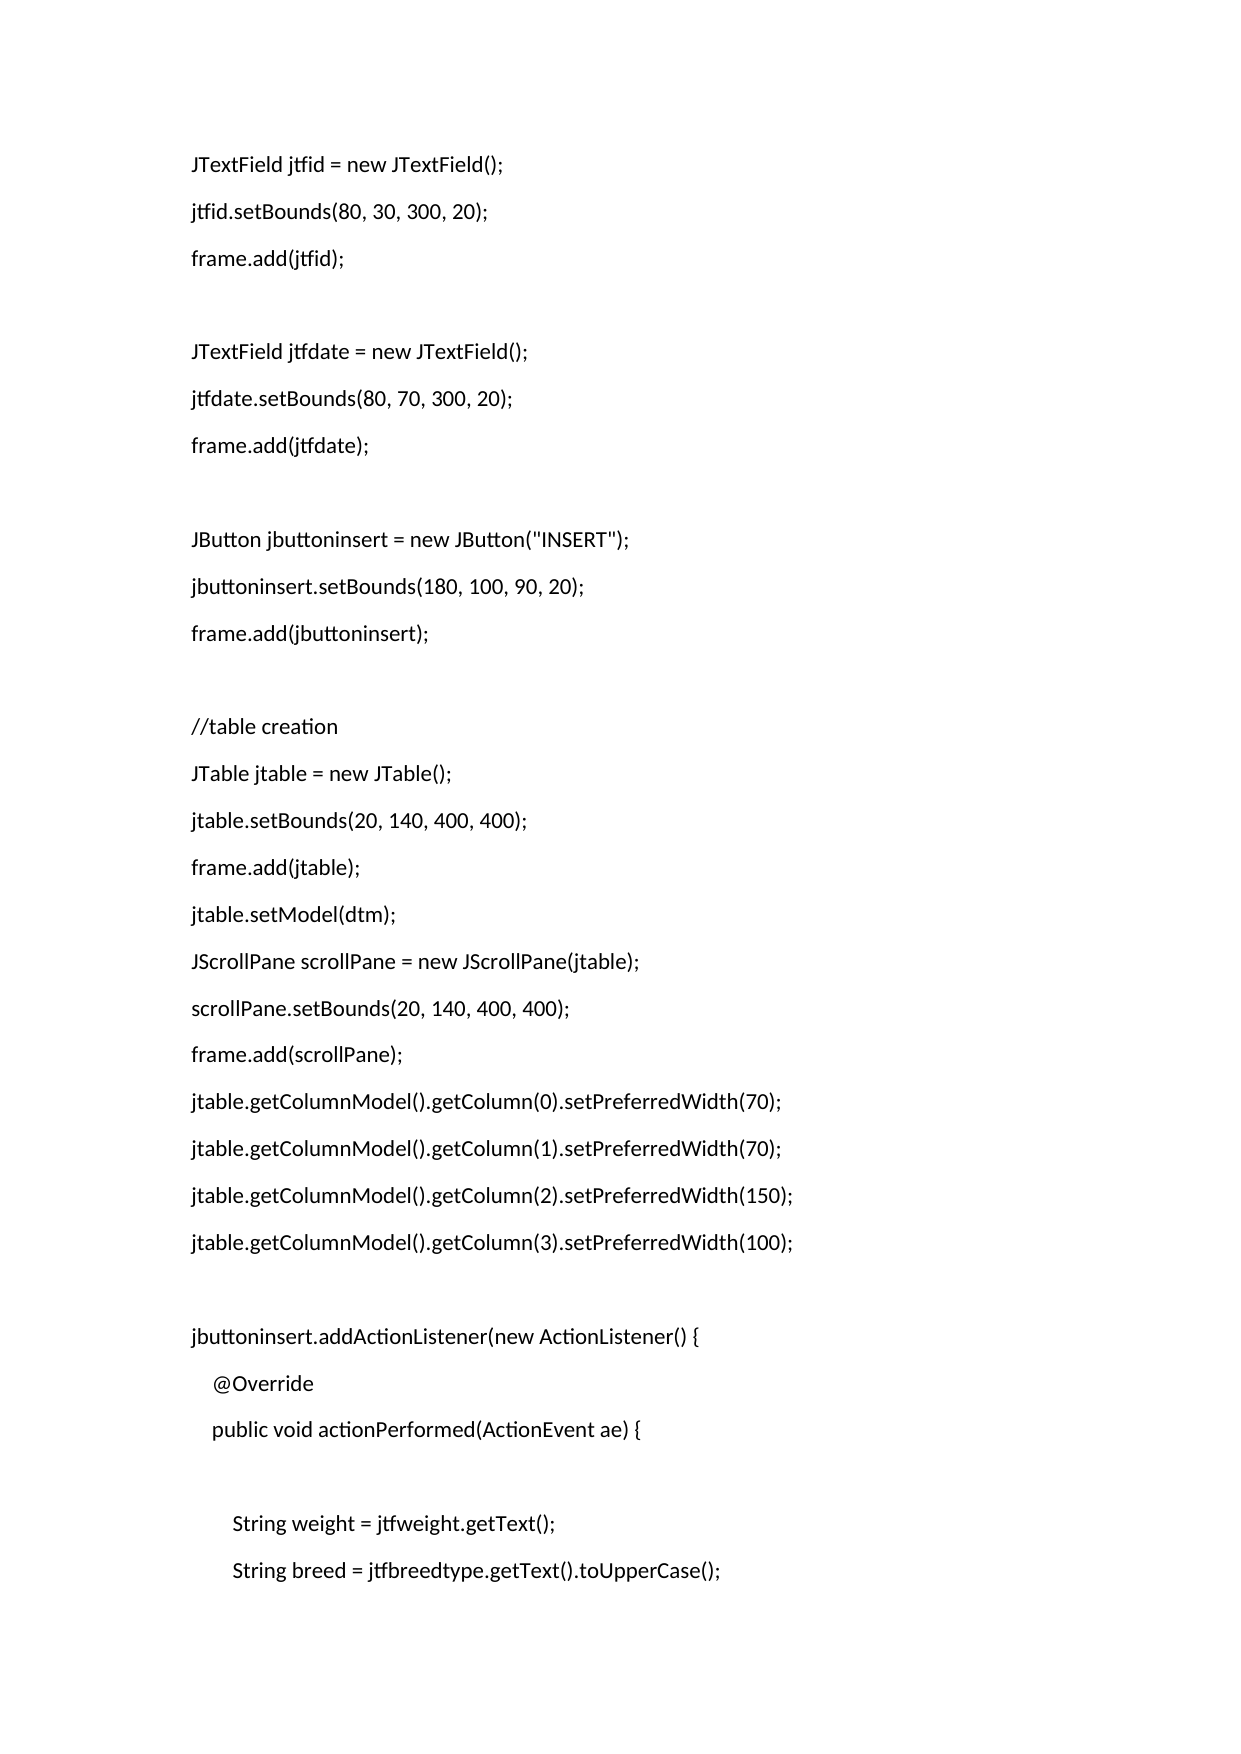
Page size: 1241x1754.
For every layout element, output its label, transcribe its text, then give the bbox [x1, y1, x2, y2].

text frame.add(jtfid); [150, 244, 1090, 272]
text jbuttoninsert.addActionListener(new ActionListener() { [150, 1322, 1090, 1350]
text JTextField jtfid = new JTextField(); [150, 150, 1090, 178]
text JScrollPane scrollPane = new JScrollPane(jtable); [150, 947, 1090, 975]
text String breed = jtfbreedtype.getText().toUpperCase(); [150, 1556, 1090, 1584]
text jtfid.setBounds(80, 30, 300, 20); [150, 197, 1090, 225]
text public void actionPerformed(ActionEvent ae) { [150, 1416, 1090, 1444]
text String weight = jtfweight.getText(); [150, 1509, 1090, 1537]
text scrollPane.setBounds(20, 140, 400, 400); [150, 994, 1090, 1022]
text jtable.getColumnModel().getColumn(2).setPreferredWidth(150); [150, 1181, 1090, 1209]
text jbuttoninsert.setBounds(180, 100, 90, 20); [150, 572, 1090, 600]
text JTable jtable = new JTable(); [150, 759, 1090, 787]
text //table creation [150, 712, 1090, 741]
text frame.add(jbuttoninsert); [150, 619, 1090, 647]
text JTextField jtfdate = new JTextField(); [150, 337, 1090, 366]
text jtable.setBounds(20, 140, 400, 400); [150, 806, 1090, 834]
text @Override [150, 1369, 1090, 1397]
text jtfdate.setBounds(80, 70, 300, 20); [150, 384, 1090, 412]
text frame.add(jtable); [150, 853, 1090, 881]
text jtable.getColumnModel().getColumn(3).setPreferredWidth(100); [150, 1228, 1090, 1256]
text frame.add(jtfdate); [150, 431, 1090, 459]
text JButton jbuttoninsert = new JButton("INSERT"); [150, 525, 1090, 553]
text frame.add(scrollPane); [150, 1041, 1090, 1069]
text jtable.getColumnModel().getColumn(1).setPreferredWidth(70); [150, 1134, 1090, 1162]
text jtable.getColumnModel().getColumn(0).setPreferredWidth(70); [150, 1087, 1090, 1116]
text jtable.setModel(dtm); [150, 900, 1090, 928]
